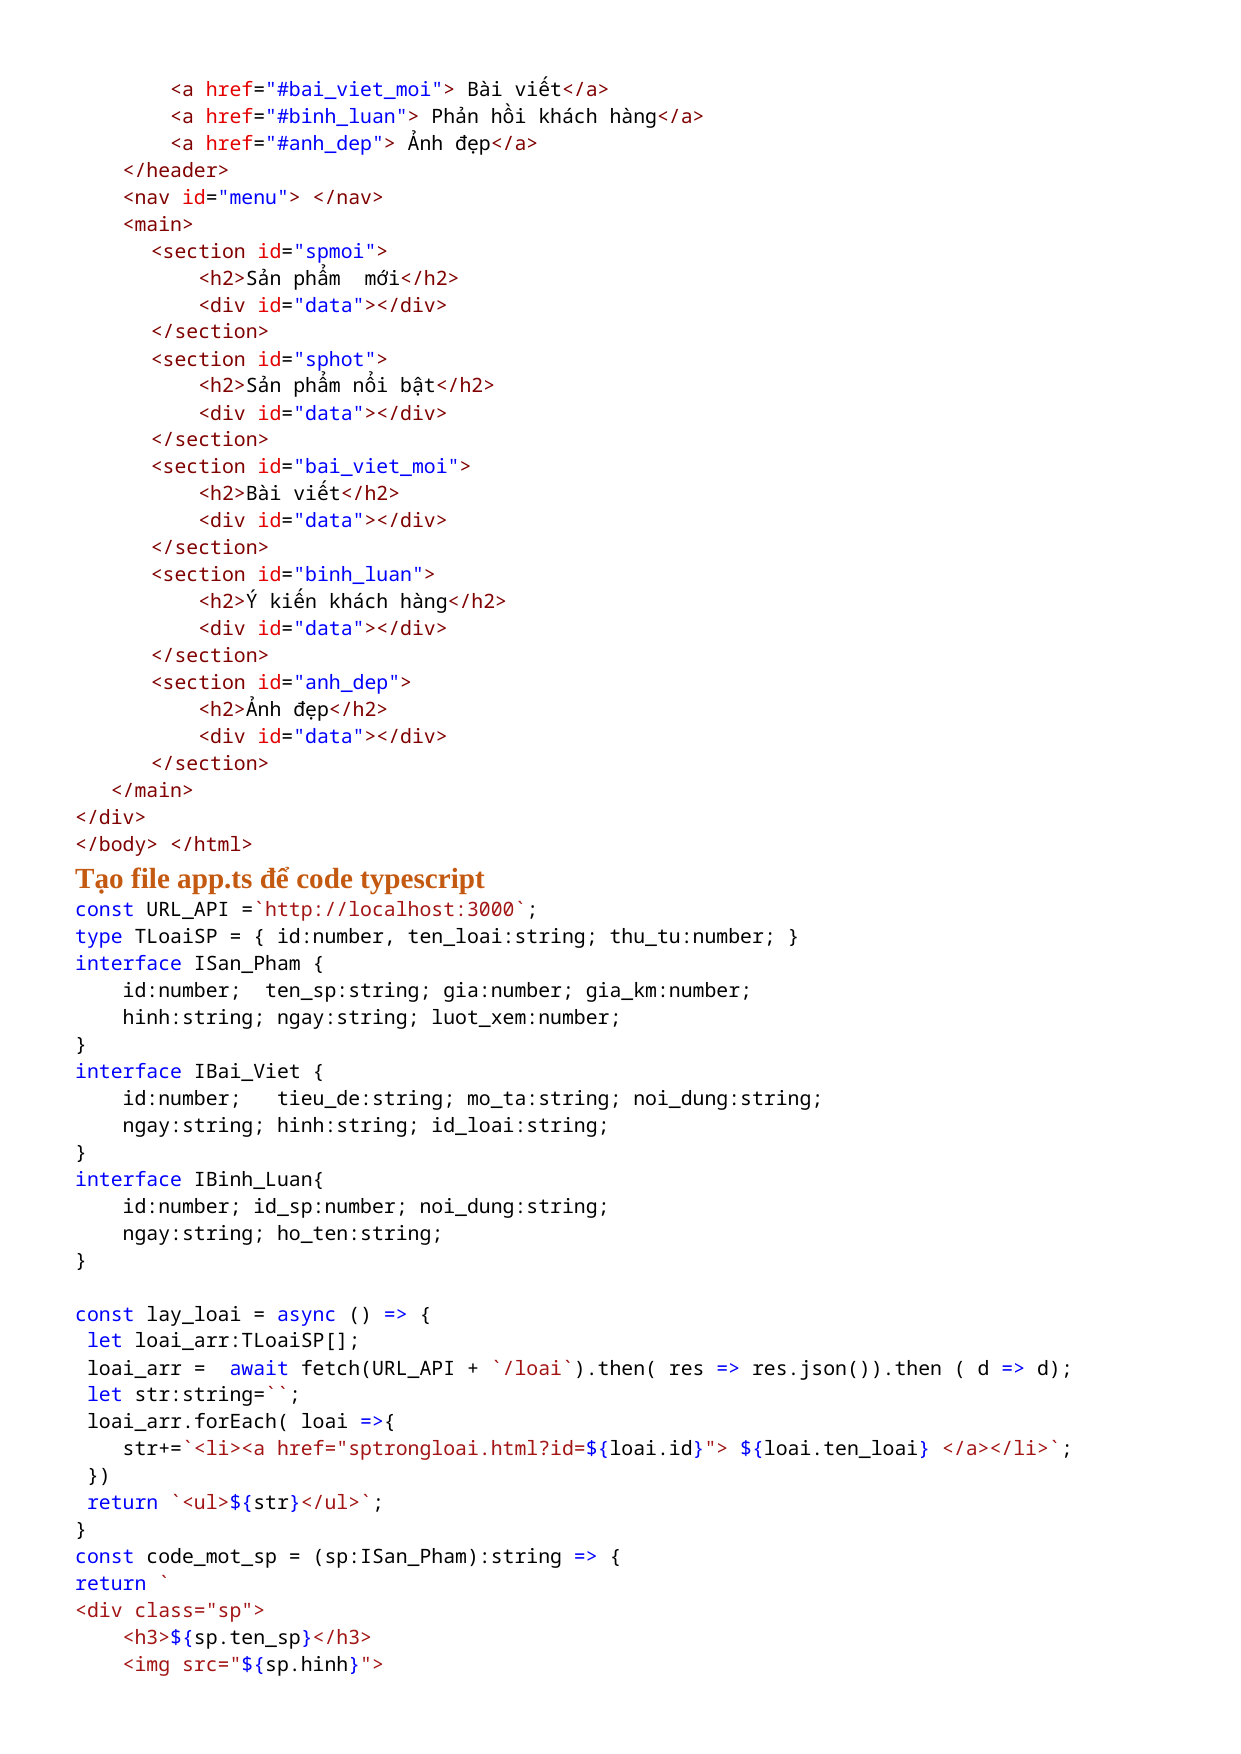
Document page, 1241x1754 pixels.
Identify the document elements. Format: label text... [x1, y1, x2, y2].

text }) [75, 1462, 1165, 1489]
text </section> [103, 749, 1165, 776]
text loai_arr.forEach( loai =>{ [75, 1408, 1165, 1435]
text </main> [75, 776, 1165, 803]
text <a href="#binh_luan"> Phản hồi khách hàng</a> [75, 102, 1165, 129]
text <div class="sp"> [75, 1597, 1165, 1623]
text interface ISan_Pham { [75, 949, 1165, 976]
text <h2>Sản phẩm nổi bật</h2> [103, 372, 1165, 399]
text <main> [75, 210, 1165, 237]
text <section id="binh_luan"> [103, 561, 1165, 588]
text <h2>Ý kiến khách hàng</h2> [103, 588, 1165, 614]
text <div id="data"></div> [103, 507, 1165, 534]
text </body> </html> [75, 830, 1165, 857]
text <section id="anh_dep"> [103, 668, 1165, 696]
text str+=`<li><a href="sptrongloai.html?id=${loai.id}"> ${loai.ten_loai} </a></li>`; [75, 1435, 1165, 1462]
text <img src="${sp.hinh}"> [75, 1651, 1165, 1677]
text </section> [103, 426, 1165, 453]
text <div id="data"></div> [103, 399, 1165, 426]
text const URL_API =`http://localhost:3000`; [75, 895, 1165, 922]
text id:number; id_sp:number; noi_dung:string; [75, 1192, 1165, 1219]
text ngay:string; ho_ten:string; [75, 1219, 1165, 1246]
text <h2>Ảnh đẹp</h2> [103, 696, 1165, 722]
text <div id="data"></div> [103, 722, 1165, 749]
text id:number; ten_sp:string; gia:number; gia_km:number; [75, 976, 1165, 1003]
text } [75, 1138, 1165, 1165]
text <h3>${sp.ten_sp}</h3> [75, 1623, 1165, 1651]
text <h2>Sản phẩm mới</h2> [103, 264, 1165, 291]
text } [75, 1516, 1165, 1543]
text <div id="data"></div> [103, 291, 1165, 318]
text ngay:string; hinh:string; id_loai:string; [75, 1111, 1165, 1138]
text </section> [103, 642, 1165, 668]
text interface IBai_Viet { [75, 1057, 1165, 1084]
subtitle Tạo file app.ts để code typescript [75, 862, 1165, 895]
text let loai_arr:TLoaiSP[]; [75, 1327, 1165, 1354]
text return `<ul>${str}</ul>`; [75, 1489, 1165, 1516]
text </section> [103, 534, 1165, 561]
text const code_mot_sp = (sp:ISan_Pham):string => { [75, 1543, 1165, 1569]
text id:number; tieu_de:string; mo_ta:string; noi_dung:string; [75, 1084, 1165, 1111]
text <a href="#bai_viet_moi"> Bài viết</a> [75, 75, 1165, 102]
text const lay_loai = async () => { [75, 1300, 1165, 1327]
text </div> [75, 803, 1165, 830]
text <div id="data"></div> [103, 614, 1165, 642]
text let str:string=``; [75, 1381, 1165, 1408]
text } [75, 1246, 1165, 1273]
text <h2>Bài viết</h2> [103, 480, 1165, 507]
text type TLoaiSP = { id:number, ten_loai:string; thu_tu:number; } [75, 922, 1165, 949]
text hinh:string; ngay:string; luot_xem:number; [75, 1003, 1165, 1030]
text <section id="sphot"> [103, 345, 1165, 372]
text } [75, 1030, 1165, 1057]
text return ` [75, 1569, 1165, 1597]
text loai_arr = await fetch(URL_API + `/loai`).then( res => res.json()).then ( d => d); [75, 1354, 1165, 1381]
text <nav id="menu"> </nav> [75, 183, 1165, 210]
text <section id="spmoi"> [103, 237, 1165, 264]
text interface IBinh_Luan{ [75, 1165, 1165, 1192]
text <section id="bai_viet_moi"> [103, 453, 1165, 480]
text <a href="#anh_dep"> Ảnh đẹp</a> [75, 129, 1165, 156]
text </header> [75, 156, 1165, 183]
text </section> [103, 318, 1165, 345]
